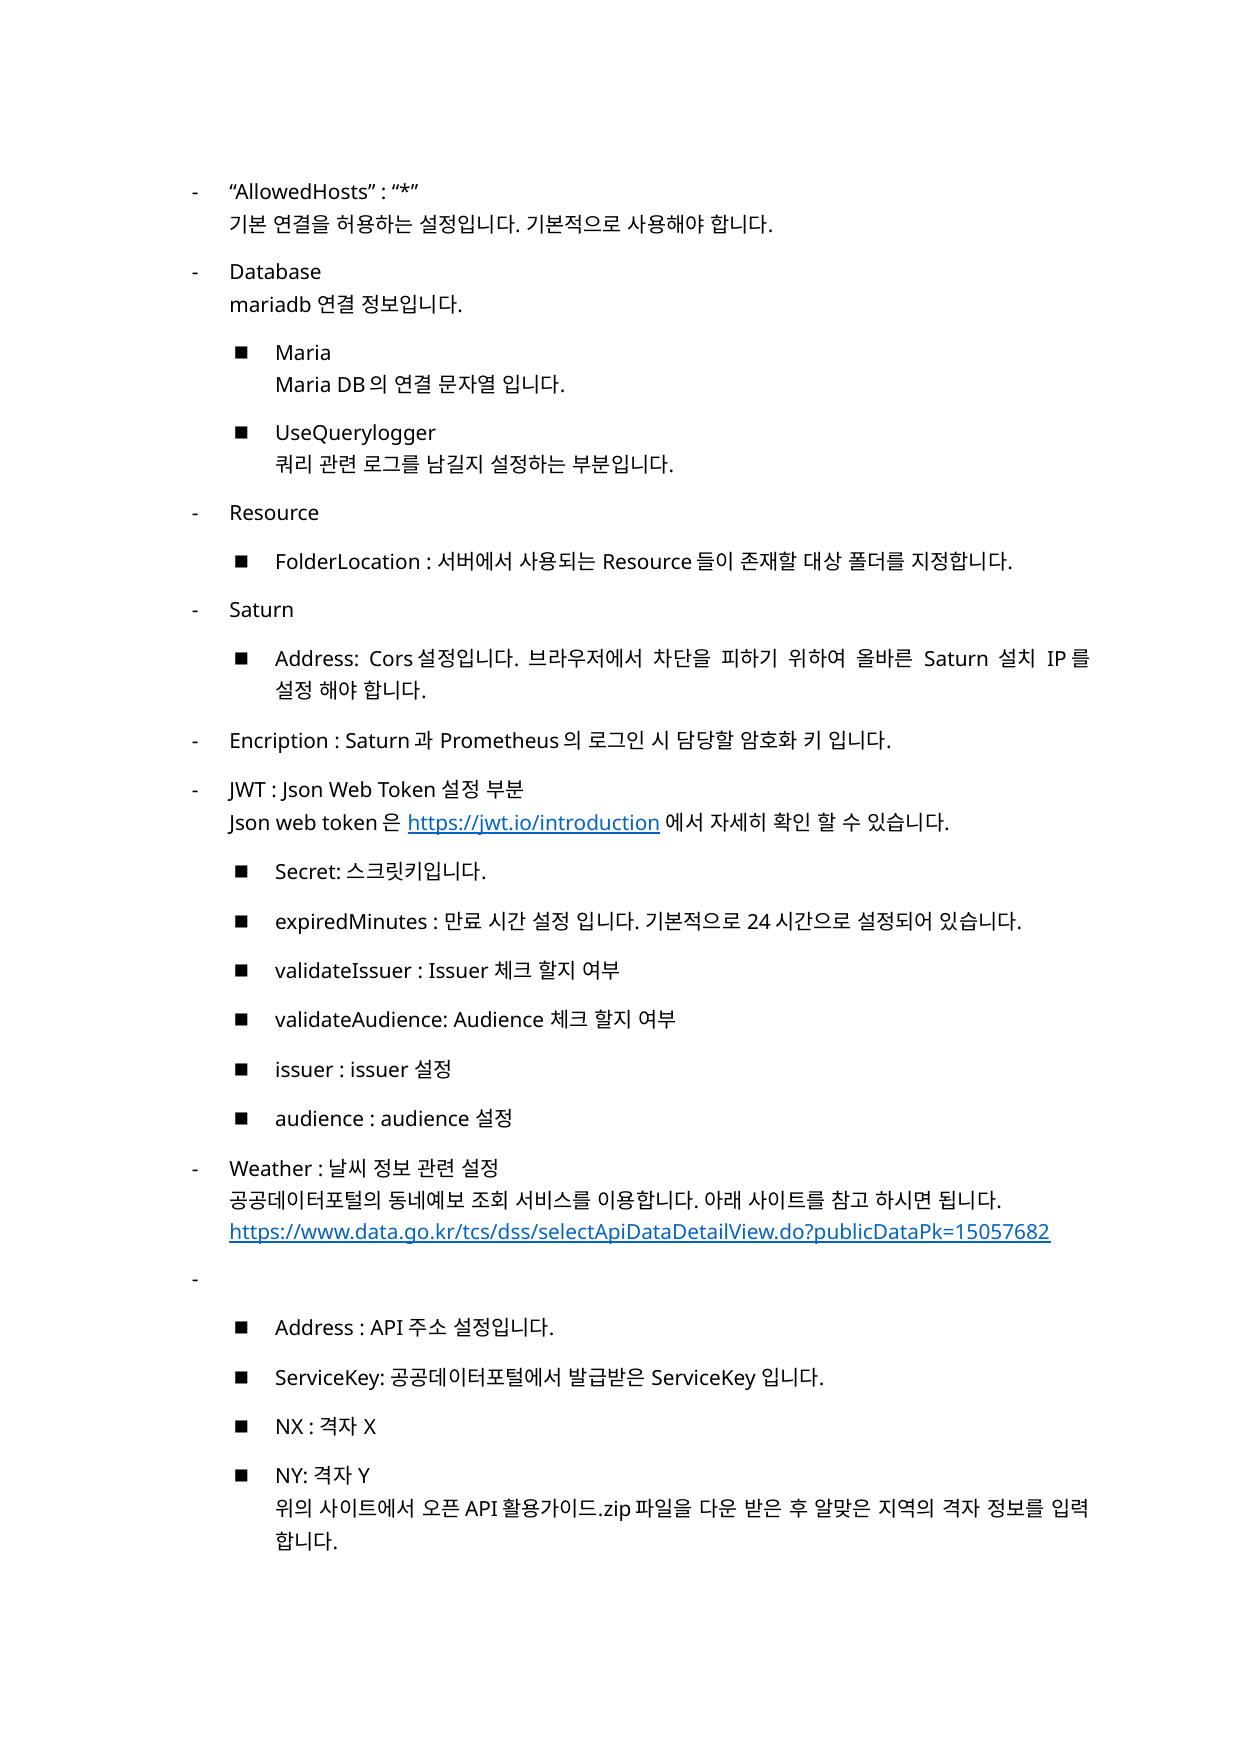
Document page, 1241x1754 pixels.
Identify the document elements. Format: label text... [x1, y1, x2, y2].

list issuer : issuer 설정 [233, 1053, 1090, 1083]
list NX : 격자 X [233, 1410, 1090, 1441]
list validateAudience: Audience 체크 할지 여부 [233, 1004, 1090, 1034]
list Secret: 스크릿키입니다. [233, 856, 1090, 886]
list Saturn [192, 595, 1090, 623]
list validateIssuer : Issuer 체크 할지 여부 [233, 954, 1090, 984]
list expiredMinutes : 만료 시간 설정 입니다. 기본적으로 24시간으로 설정되어 있습니다. [233, 905, 1090, 935]
list UseQuerylogger 쿼리 관련 로그를 남길지 설정하는 부분입니다. [233, 418, 1090, 479]
list NY: 격자 Y 위의 사이트에서 오픈API활용가이드.zip파일을 다운 받은 후 알맞은 지역의 격자 정보를 입력 합니다. [233, 1460, 1090, 1555]
list Weather : 날씨 정보 관련 설정 공공데이터포털의 동네예보 조회 서비스를 이용합니다. 아래 사이트를 참고 하시면 됩니다. https://www.data.go.kr/tcs/dss/selectApiDataDetailView.do?publicDataPk=15057682 [192, 1152, 1090, 1245]
list Resource [192, 498, 1090, 526]
list ServiceKey: 공공데이터포털에서 발급받은 ServiceKey 입니다. [233, 1361, 1090, 1391]
list Address: Cors설정입니다. 브라우저에서 차단을 피하기 위하여 올바른 Saturn 설치 IP를 설정 해야 합니다. [233, 642, 1090, 705]
list “AllowedHosts” : “*” 기본 연결을 허용하는 설정입니다. 기본적으로 사용해야 합니다. [192, 177, 1090, 238]
list Database mariadb 연결 정보입니다. [192, 257, 1090, 318]
list audience : audience 설정 [233, 1102, 1090, 1133]
list Encription : Saturn과 Prometheus의 로그인 시 담당할 암호화 키 입니다. [192, 724, 1090, 754]
list FolderLocation : 서버에서 사용되는 Resource들이 존재할 대상 폴더를 지정합니다. [233, 545, 1090, 576]
list Address : API 주소 설정입니다. [233, 1312, 1090, 1342]
list JWT : Json Web Token 설정 부분 Json web token은 https://jwt.io/introduction 에서 자세히 확인 할 수 있습니다. [192, 773, 1090, 836]
list Maria Maria DB의 연결 문자열 입니다. [233, 338, 1090, 399]
